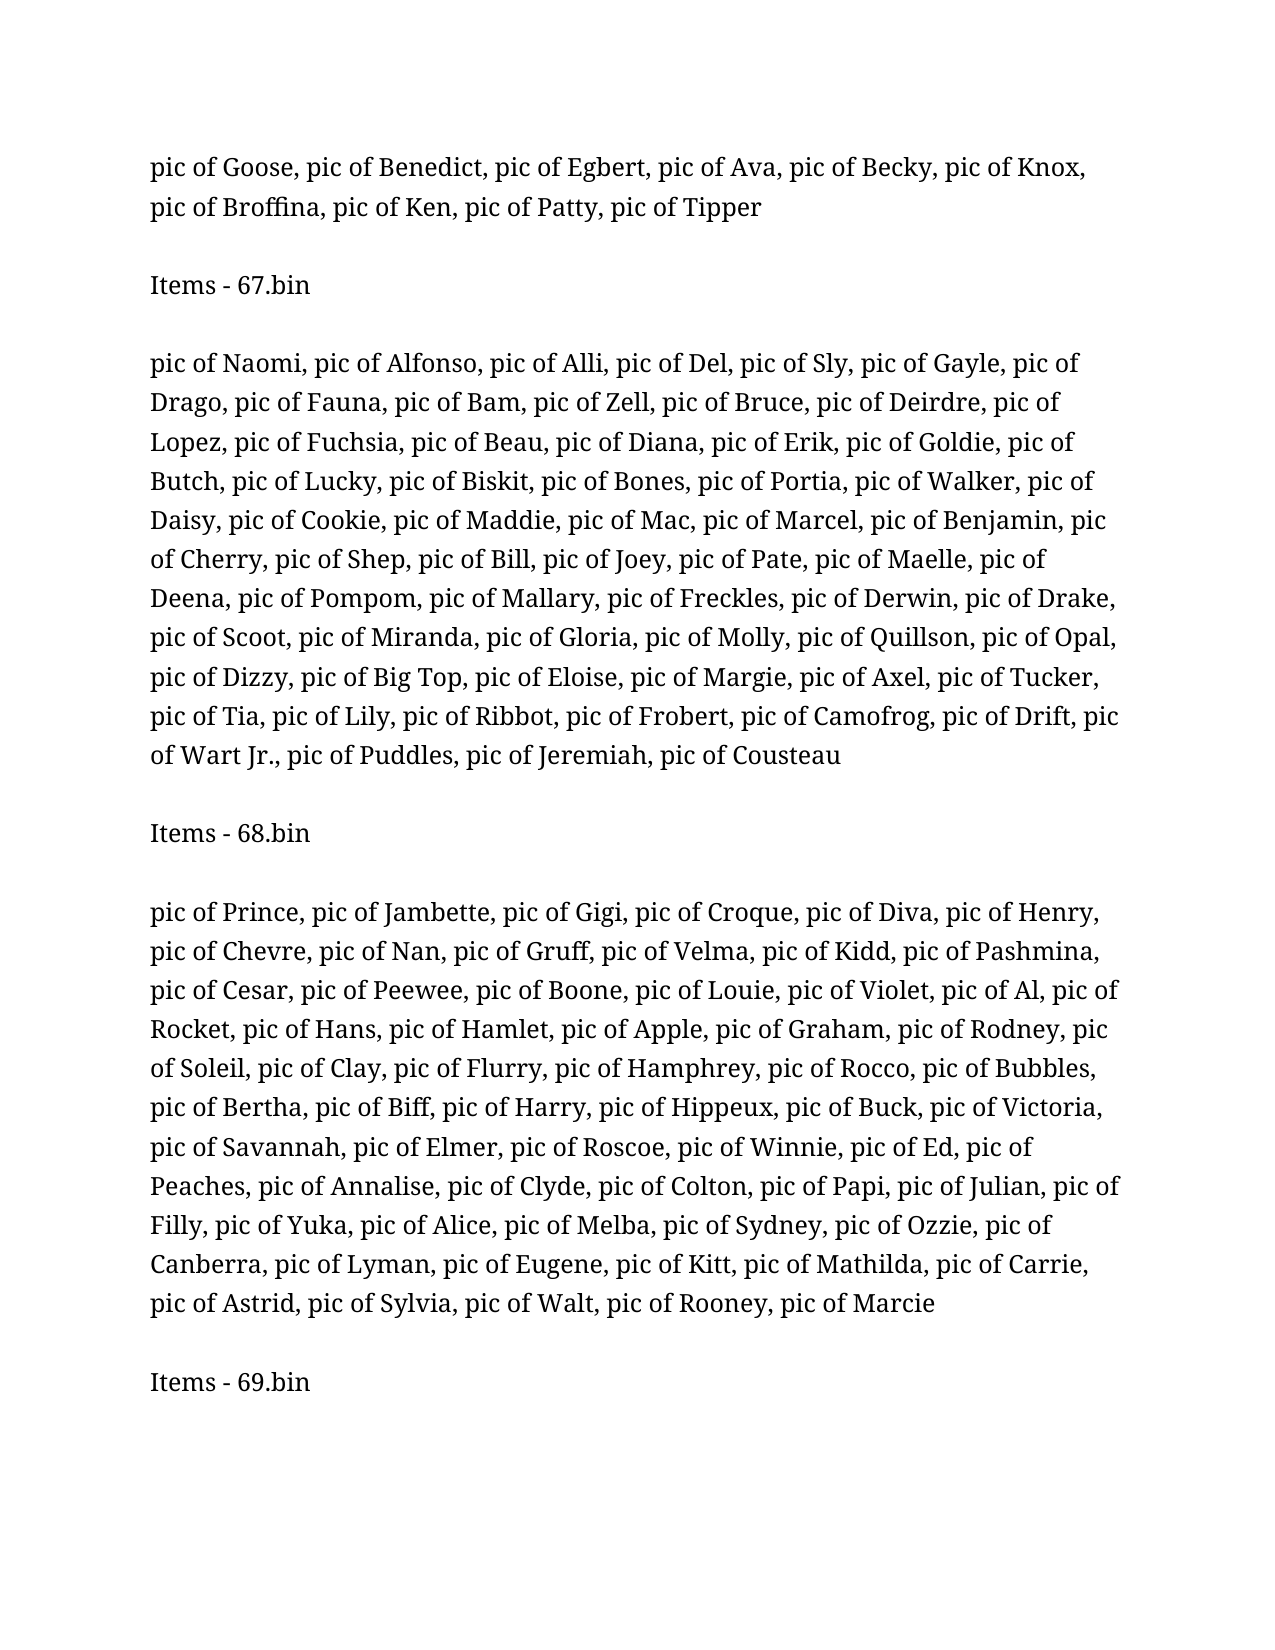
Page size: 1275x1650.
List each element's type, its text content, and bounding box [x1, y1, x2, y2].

text Items - 67.bin [150, 267, 1125, 302]
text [150, 150, 1125, 223]
text pic of Prince, pic of Jambette, pic of Gigi, pic of Croque, pic of Diva, pic of Henry, pic of Chevre, pic of Nan, pic of Gruff, pic of Velma, pic of Kidd, pic of Pashmina, pic of Cesar, pic of Peewee, pic of Boone, pic of Louie, pic of Violet, pic of Al, pic of Rocket, pic of Hans, pic of Hamlet, pic of Apple, pic of Graham, pic of Rodney, pic of Soleil, pic of Clay, pic of Flurry, pic of Hamphrey, pic of Rocco, pic of Bubbles, pic of Bertha, pic of Biff, pic of Harry, pic of Hippeux, pic of Buck, pic of Victoria, pic of Savannah, pic of Elmer, pic of Roscoe, pic of Winnie, pic of Ed, pic of Peaches, pic of Annalise, pic of Clyde, pic of Colton, pic of Papi, pic of Julian, pic of Filly, pic of Yuka, pic of Alice, pic of Melba, pic of Sydney, pic of Ozzie, pic of Canberra, pic of Lyman, pic of Eugene, pic of Kitt, pic of Mathilda, pic of Carrie, pic of Astrid, pic of Sylvia, pic of Walt, pic of Rooney, pic of Marcie [150, 894, 1125, 1320]
text Items - 68.bin [150, 816, 1125, 850]
text Items - 69.bin [150, 1364, 1125, 1398]
text pic of Naomi, pic of Alfonso, pic of Alli, pic of Del, pic of Sly, pic of Gayle, pic of Drago, pic of Fauna, pic of Bam, pic of Zell, pic of Bruce, pic of Deirdre, pic of Lopez, pic of Fuchsia, pic of Beau, pic of Diana, pic of Erik, pic of Goldie, pic of Butch, pic of Lucky, pic of Biskit, pic of Bones, pic of Portia, pic of Walker, pic of Daisy, pic of Cookie, pic of Maddie, pic of Mac, pic of Marcel, pic of Benjamin, pic of Cherry, pic of Shep, pic of Bill, pic of Joey, pic of Pate, pic of Maelle, pic of Deena, pic of Pompom, pic of Mallary, pic of Freckles, pic of Derwin, pic of Drake, pic of Scoot, pic of Miranda, pic of Gloria, pic of Molly, pic of Quillson, pic of Opal, pic of Dizzy, pic of Big Top, pic of Eloise, pic of Margie, pic of Axel, pic of Tucker, pic of Tia, pic of Lily, pic of Ribbot, pic of Frobert, pic of Camofrog, pic of Drift, pic of Wart Jr., pic of Puddles, pic of Jeremiah, pic of Cousteau [150, 346, 1125, 772]
